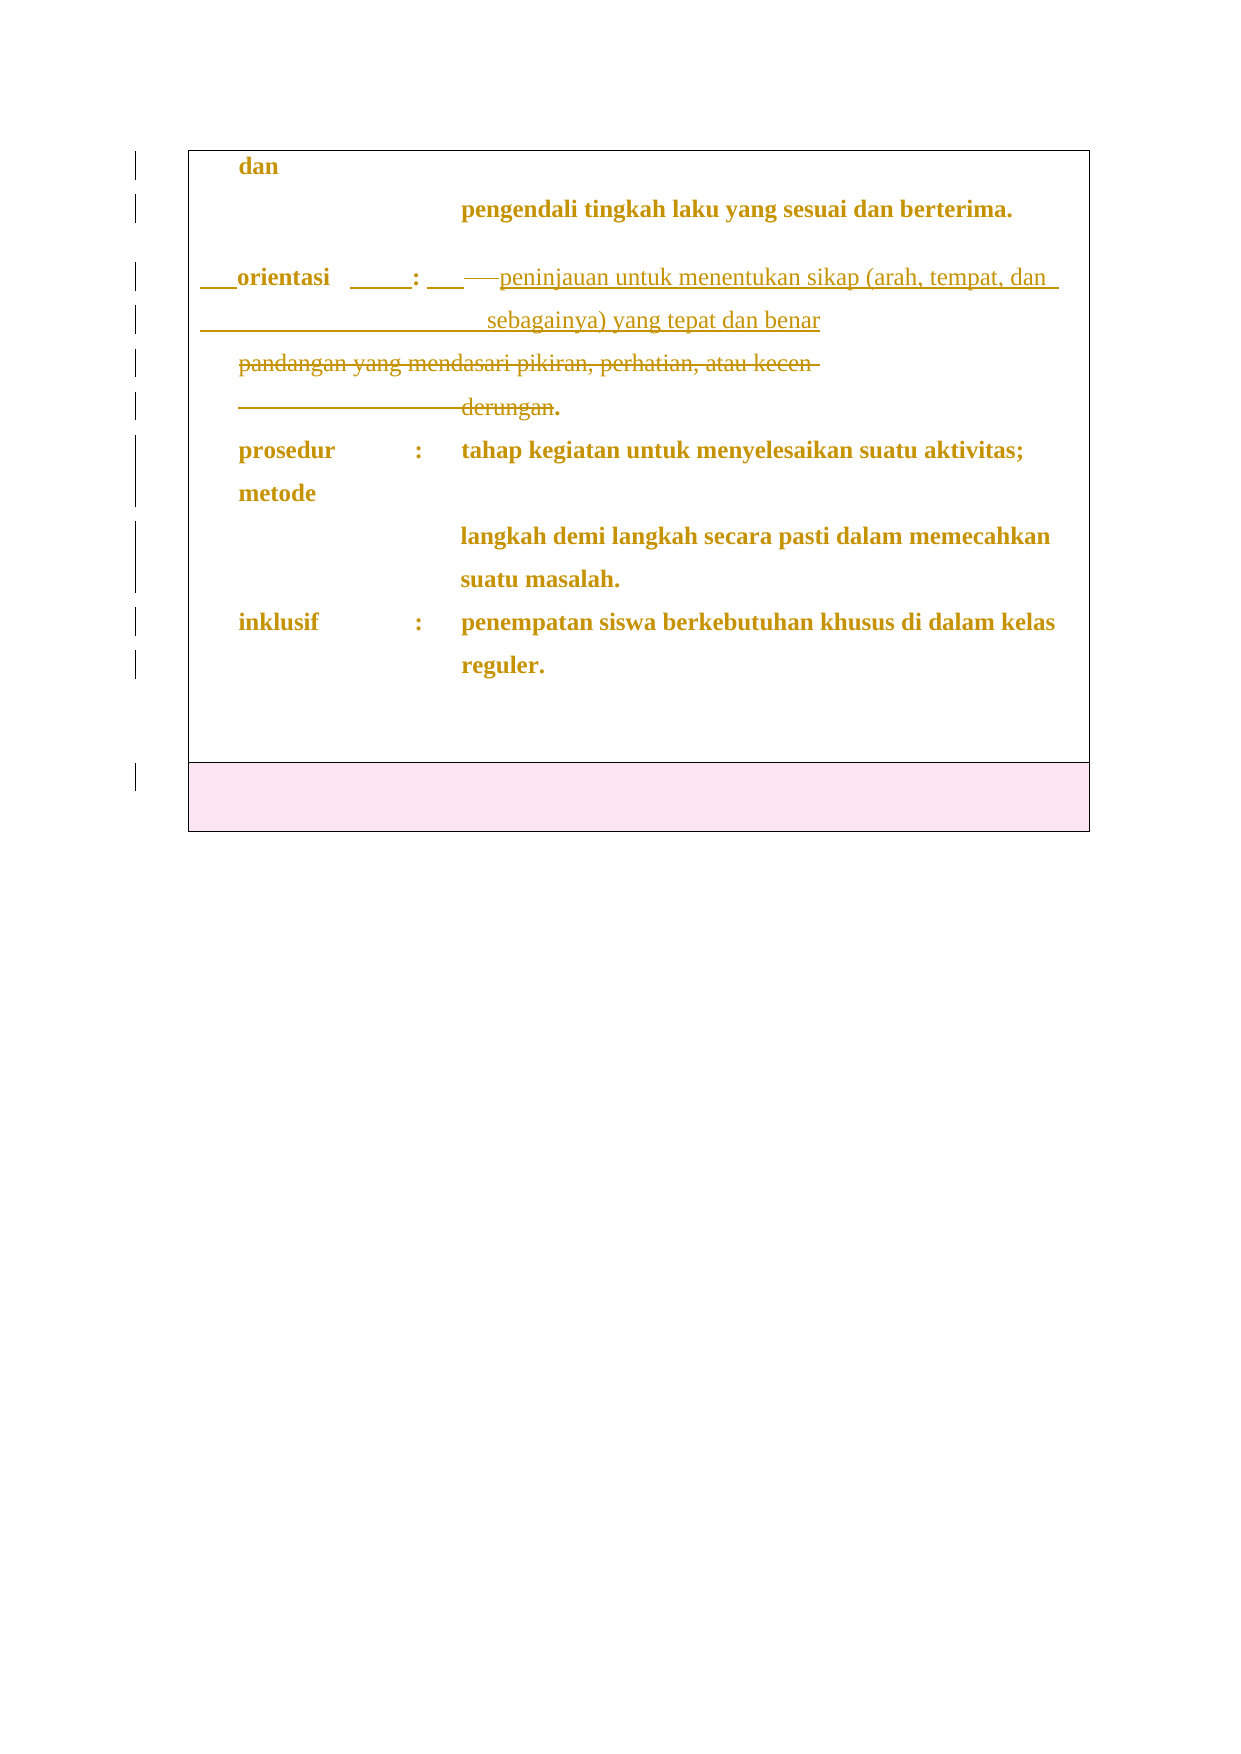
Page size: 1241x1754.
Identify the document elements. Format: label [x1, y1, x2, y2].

table_header [189, 151, 1089, 762]
